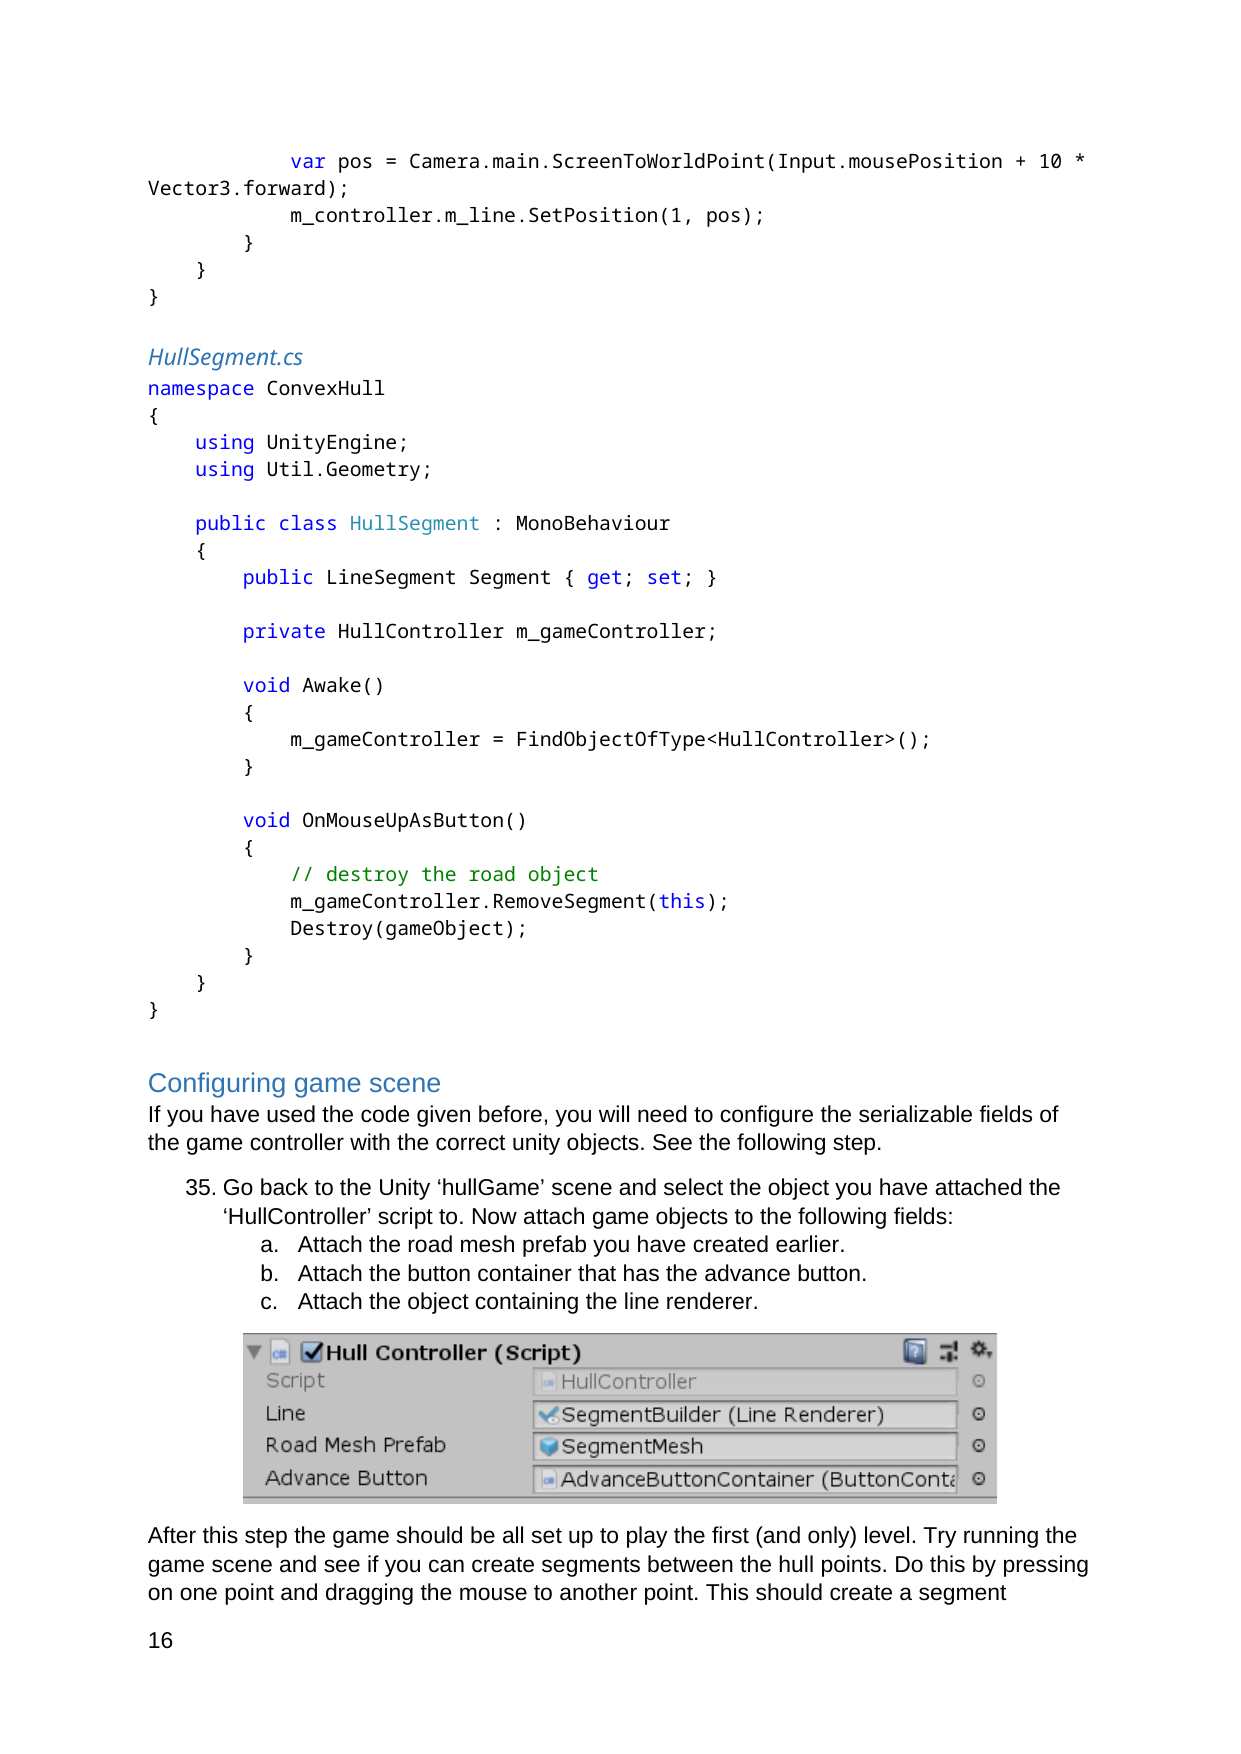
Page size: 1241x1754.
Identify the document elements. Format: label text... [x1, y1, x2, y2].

text } [148, 968, 1093, 995]
text { [148, 833, 1093, 860]
text m_controller.m_line.SetPosition(1, pos); [148, 202, 1093, 228]
text var pos = Camera.main.ScreenToWorldPoint(Input.mousePosition + 10 * Vector3.forward); [148, 148, 1093, 202]
text } [148, 941, 1093, 968]
text public class HullSegment : MonoBehaviour [148, 509, 1093, 536]
text m_gameController = FindObjectOfType<HullController>(); [148, 725, 1093, 752]
text using UnityEngine; [148, 428, 1093, 455]
text { [148, 698, 1093, 725]
text Destroy(gameObject); [148, 914, 1093, 941]
text If you have used the code given before, you will need to configure the serializable fields of the game controller with the correct unity objects. See the following step. [148, 1101, 1093, 1156]
text { [148, 536, 1093, 563]
text using Util.Geometry; [148, 455, 1093, 482]
text } [148, 282, 1093, 309]
list Go back to the Unity ‘hullGame’ scene and select the object you have attached the ‘HullController’ script to. Now attach game objects to the following fields: [185, 1174, 1093, 1229]
list Attach the button container that has the advance button. [260, 1259, 1093, 1286]
list Attach the road mesh prefab you have created earlier. [260, 1231, 1093, 1257]
text } [148, 228, 1093, 256]
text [148, 1522, 1093, 1606]
text } [148, 256, 1093, 282]
text } [148, 995, 1093, 1022]
text void OnMouseUpAsButton() [148, 806, 1093, 833]
text public LineSegment Segment { get; set; } [148, 563, 1093, 590]
text } [148, 752, 1093, 779]
text { [148, 401, 1093, 428]
text void Awake() [148, 671, 1093, 698]
text m_gameController.RemoveSegment(this); [148, 887, 1093, 914]
subtitle Configuring game scene [148, 1067, 1093, 1098]
text namespace ConvexHull [148, 374, 1093, 401]
text // destroy the road object [148, 860, 1093, 887]
list Attach the object containing the line renderer. [260, 1288, 1093, 1314]
subtitle HullSegment.cs [148, 341, 1093, 372]
picture [243, 1333, 998, 1504]
text private HullController m_gameController; [148, 617, 1093, 644]
